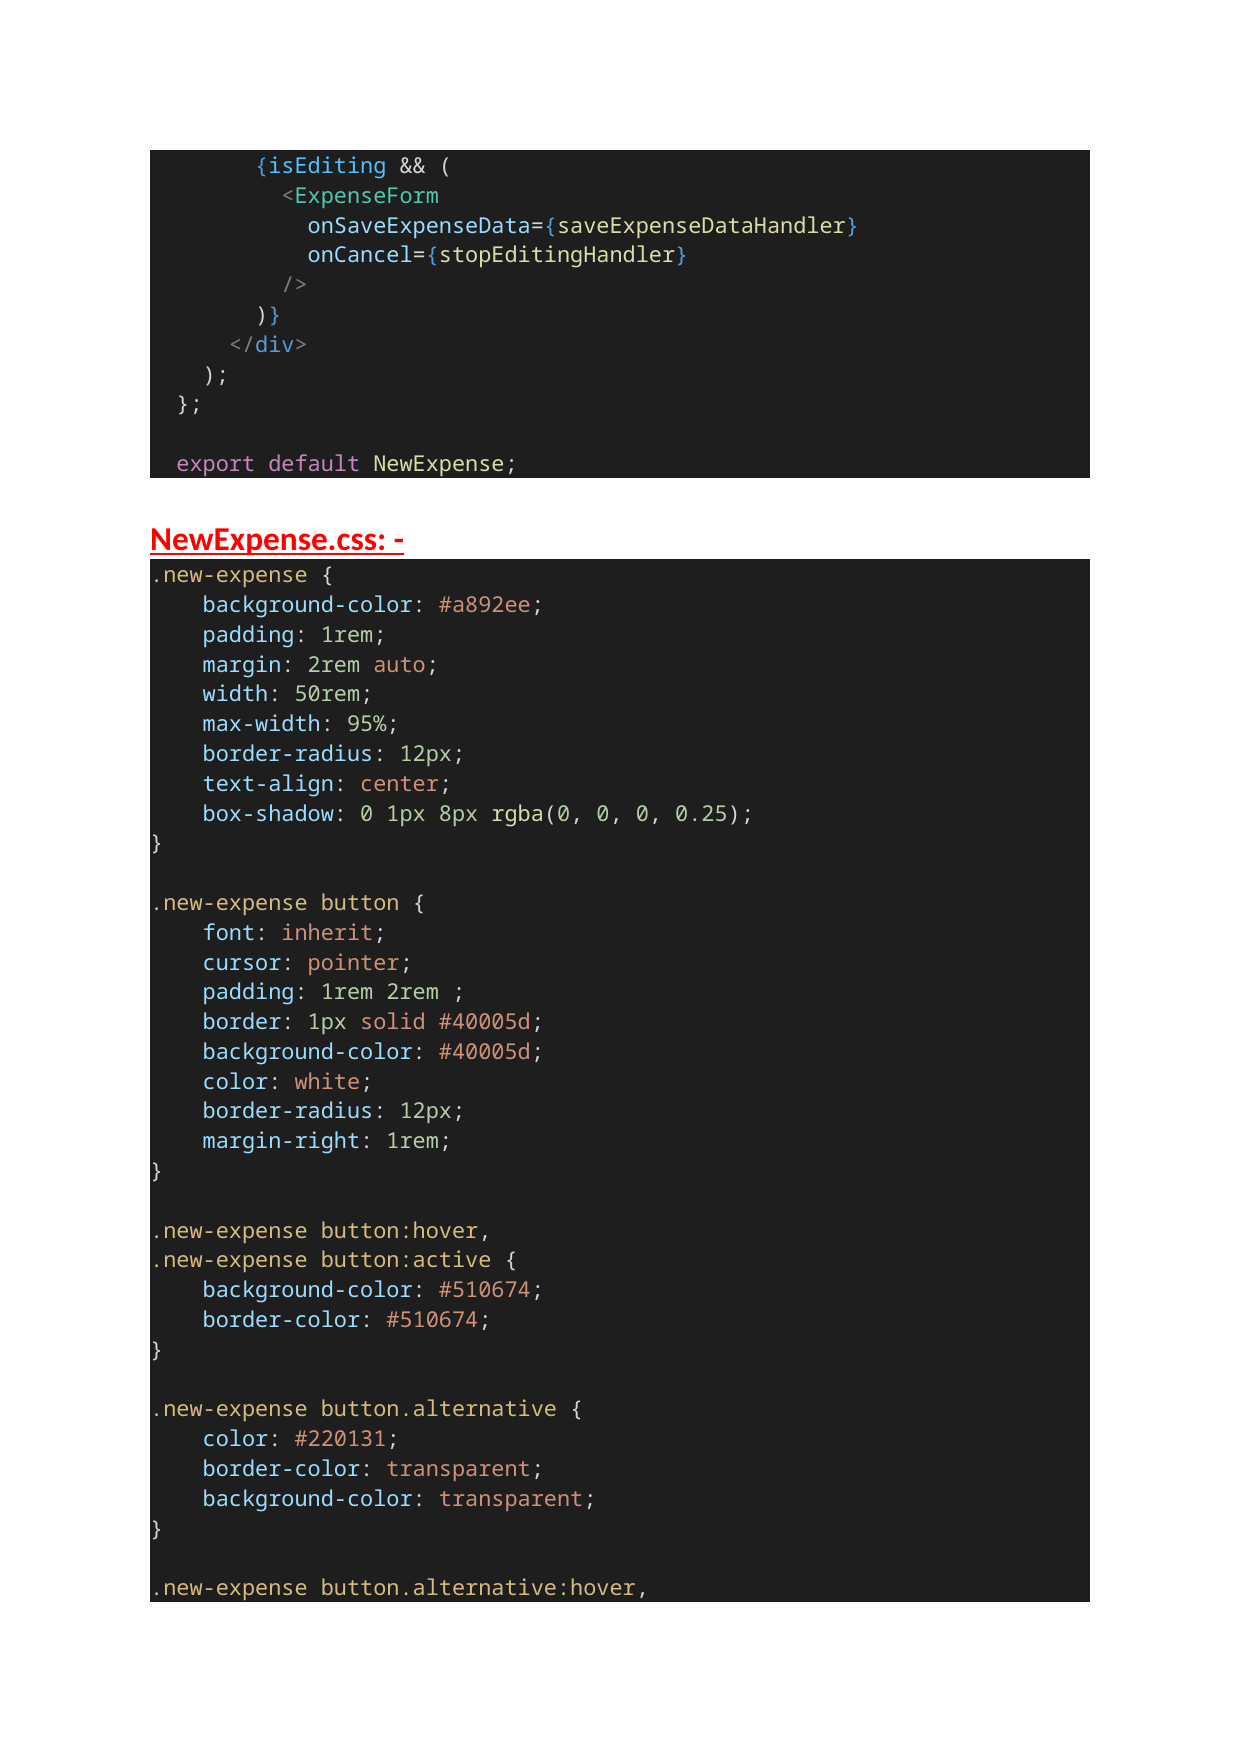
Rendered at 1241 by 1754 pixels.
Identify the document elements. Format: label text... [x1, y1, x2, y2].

text background-color: #a892ee; [150, 589, 1090, 619]
text NewExpense.css: - [150, 518, 1090, 559]
text text-align: center; [150, 768, 1090, 797]
text border-color: transparent; [150, 1453, 1090, 1483]
text .new-expense { [150, 559, 1090, 589]
text width: 50rem; [150, 678, 1090, 708]
text } [150, 1155, 1090, 1185]
text /> [150, 269, 1090, 299]
text <ExpenseForm [150, 180, 1090, 209]
text cursor: pointer; [150, 946, 1090, 976]
text onSaveExpenseData={saveExpenseDataHandler} [150, 209, 1090, 239]
text margin: 2rem auto; [150, 648, 1090, 678]
text .new-expense button.alternative { [150, 1393, 1090, 1423]
text max-width: 95%; [150, 708, 1090, 738]
text padding: 1rem; [150, 619, 1090, 648]
text }; [150, 388, 1090, 418]
text .new-expense button:hover, [150, 1214, 1090, 1244]
text color: white; [150, 1066, 1090, 1095]
text border: 1px solid #40005d; [150, 1006, 1090, 1036]
text border-color: #510674; [150, 1304, 1090, 1334]
text background-color: transparent; [150, 1483, 1090, 1512]
text background-color: #40005d; [150, 1036, 1090, 1066]
text padding: 1rem 2rem ; [150, 976, 1090, 1006]
text ); [150, 358, 1090, 388]
text border-radius: 12px; [150, 738, 1090, 768]
text {isEditing && ( [150, 150, 1090, 180]
text export default NewExpense; [150, 448, 1090, 478]
text background-color: #510674; [150, 1274, 1090, 1304]
text } [150, 827, 1090, 857]
text margin-right: 1rem; [150, 1125, 1090, 1155]
text )} [150, 299, 1090, 329]
text onCancel={stopEditingHandler} [150, 239, 1090, 269]
text } [150, 1334, 1090, 1363]
text </div> [150, 329, 1090, 358]
text .new-expense button:active { [150, 1244, 1090, 1274]
text .new-expense button.alternative:hover, [150, 1572, 1090, 1602]
text } [150, 1512, 1090, 1542]
text border-radius: 12px; [150, 1095, 1090, 1125]
text .new-expense button { [150, 887, 1090, 917]
text font: inherit; [150, 917, 1090, 946]
text box-shadow: 0 1px 8px rgba(0, 0, 0, 0.25); [150, 797, 1090, 827]
text color: #220131; [150, 1423, 1090, 1453]
